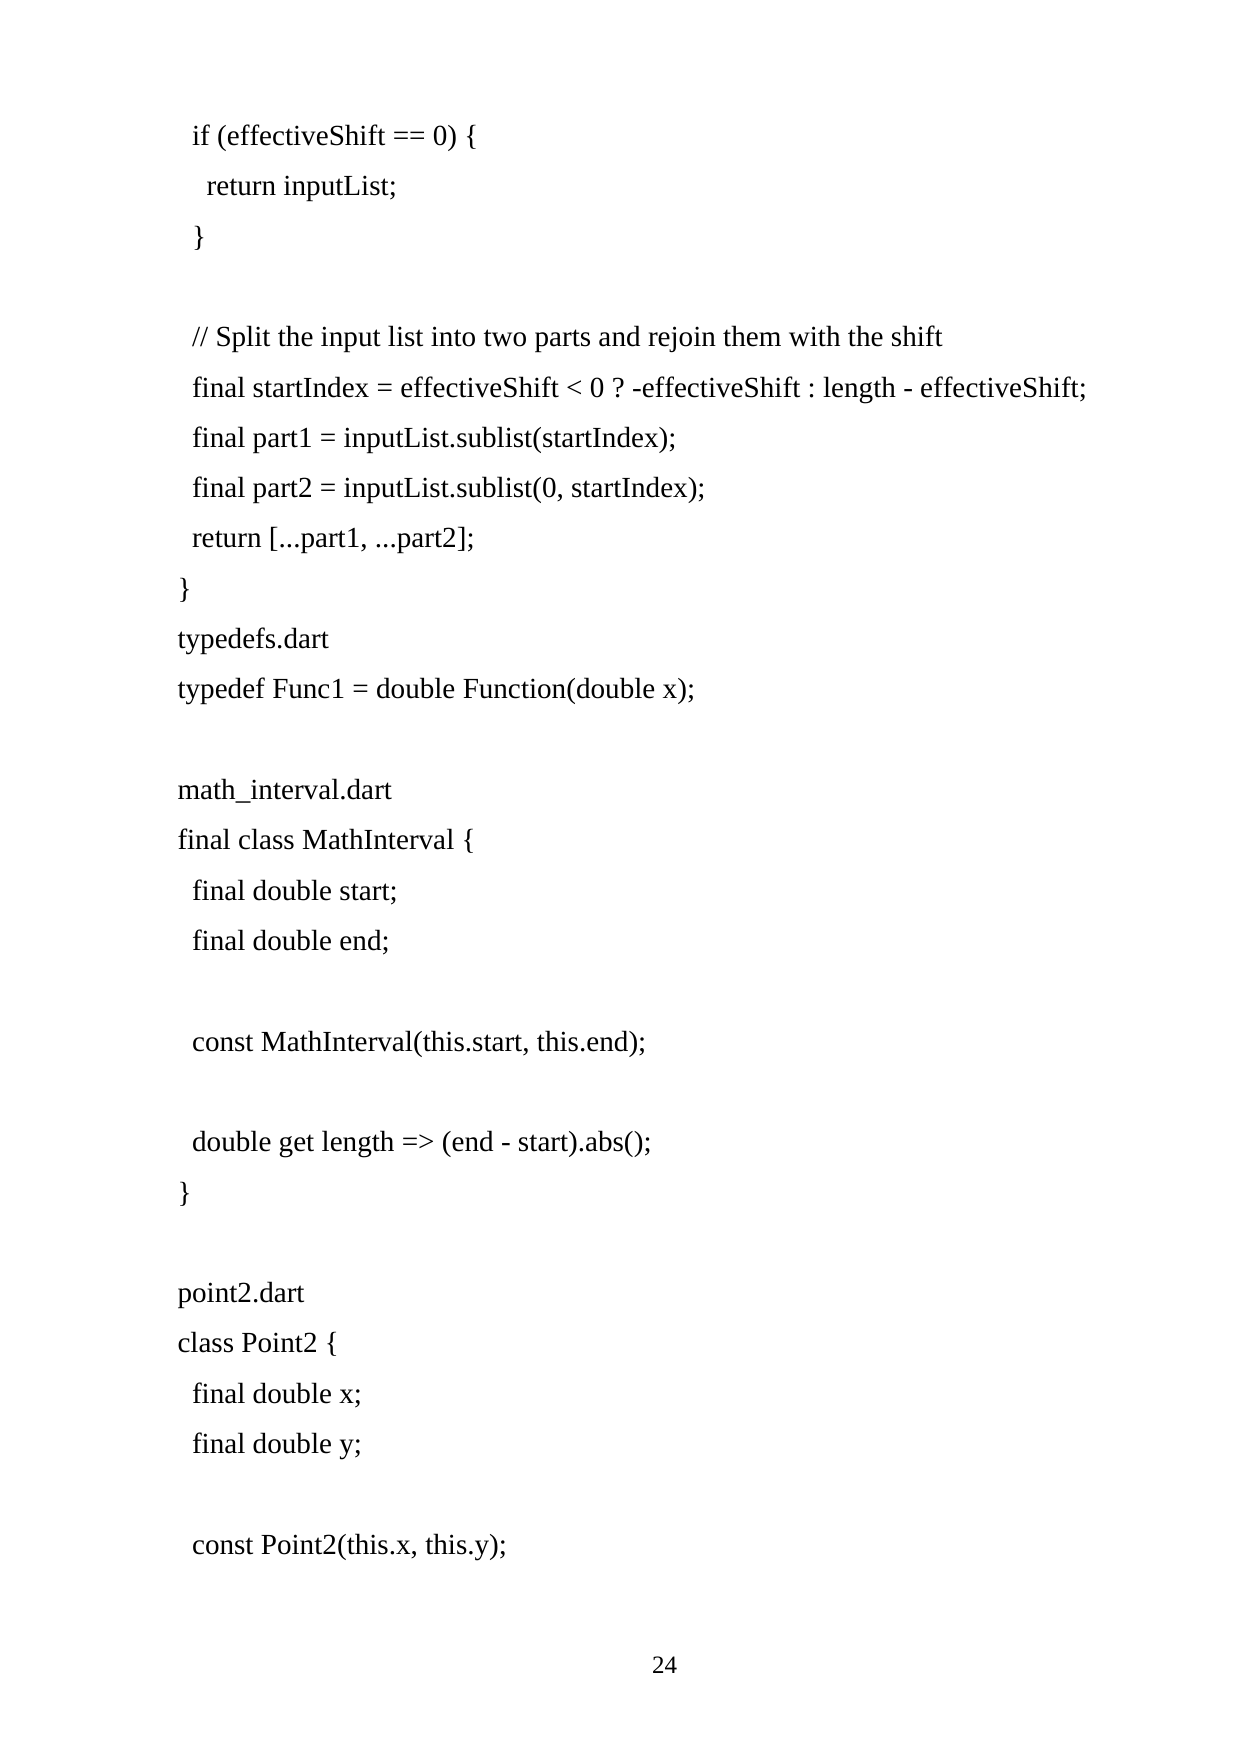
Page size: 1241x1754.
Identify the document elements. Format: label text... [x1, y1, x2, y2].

text point2.dart [177, 1275, 1152, 1309]
text math_interval.dart [177, 772, 1152, 806]
text typedefs.dart [177, 621, 1152, 655]
text final class MathInterval { [177, 822, 1152, 856]
text final double x; [177, 1376, 1152, 1409]
text } [177, 571, 1152, 604]
text const Point2(this.x, this.y); [177, 1527, 1152, 1560]
text return [...part1, ...part2]; [177, 521, 1152, 554]
text final double end; [177, 923, 1152, 957]
text return inputList; [177, 168, 1152, 202]
text // Split the input list into two parts and rejoin them with the shift [177, 319, 1152, 353]
text final double y; [177, 1426, 1152, 1460]
text final startIndex = effectiveShift < 0 ? -effectiveShift : length - effectiveShift; [177, 370, 1152, 403]
text final part2 = inputList.sublist(0, startIndex); [177, 470, 1152, 504]
text if (effectiveShift == 0) { [177, 118, 1152, 152]
text } [177, 219, 1152, 252]
text typedef Func1 = double Function(double x); [177, 672, 1152, 705]
text double get length => (end - start).abs(); [177, 1124, 1152, 1158]
text } [177, 1175, 1152, 1208]
text const MathInterval(this.start, this.end); [177, 1024, 1152, 1057]
text final part1 = inputList.sublist(startIndex); [177, 420, 1152, 453]
text final double start; [177, 873, 1152, 906]
text class Point2 { [177, 1326, 1152, 1359]
